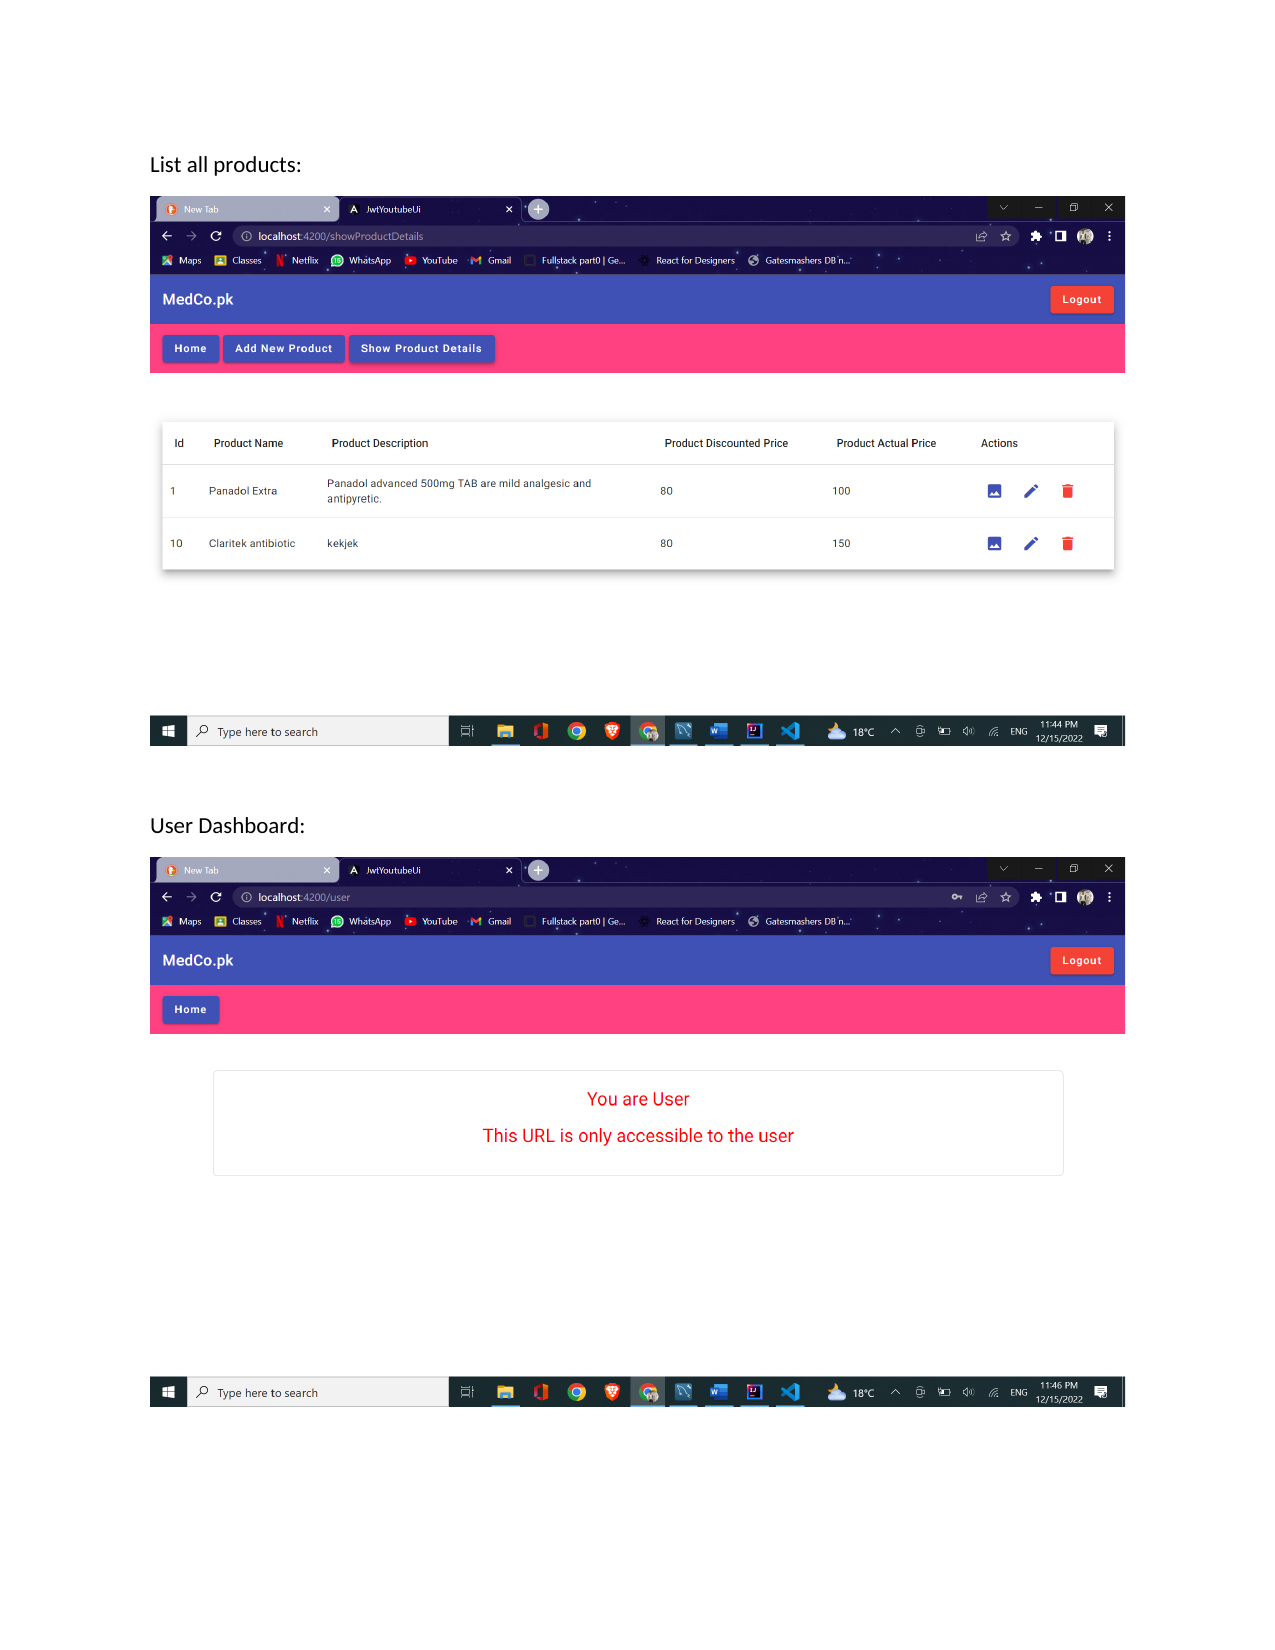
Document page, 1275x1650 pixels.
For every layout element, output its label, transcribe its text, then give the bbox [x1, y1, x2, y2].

picture [150, 857, 1125, 1407]
text User Dashboard: [150, 811, 1125, 839]
picture [150, 196, 1125, 746]
text List all products: [150, 150, 1125, 178]
